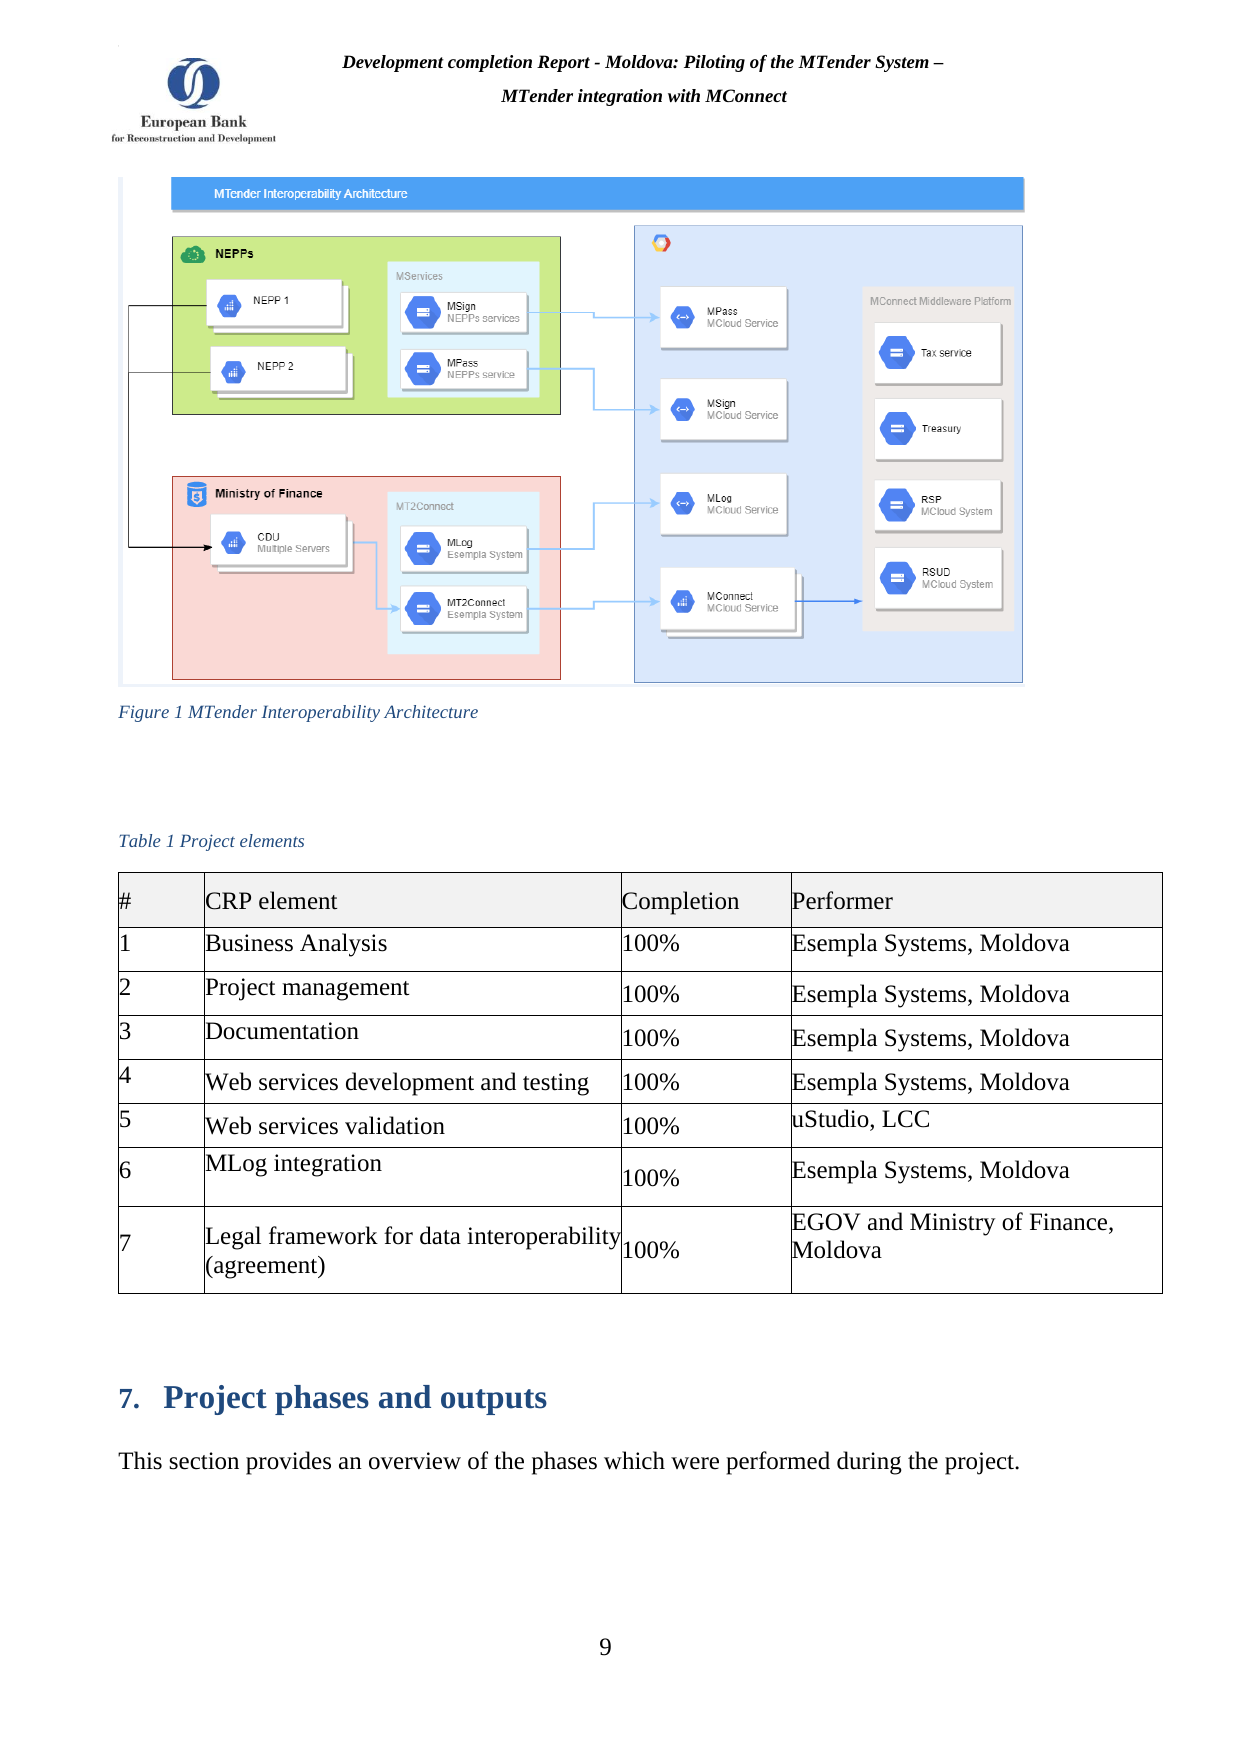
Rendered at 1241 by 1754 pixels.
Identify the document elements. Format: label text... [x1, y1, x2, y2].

table_cell uStudio, LCC [792, 1104, 1162, 1147]
table_cell Esempla Systems, Moldova [792, 928, 1162, 971]
table_cell 2 [119, 972, 204, 1015]
table_header Performer [792, 873, 1162, 927]
table_cell 4 [119, 1060, 204, 1103]
text Figure 1 MTender Interoperability Architecture [118, 701, 1092, 723]
table_cell Esempla Systems, Moldova [792, 1016, 1162, 1059]
table_cell 100% [622, 1207, 791, 1293]
table_cell 100% [622, 1148, 791, 1206]
table_header CRP element [205, 873, 621, 927]
table_cell Esempla Systems, Moldova [792, 1148, 1162, 1206]
table_cell Esempla Systems, Moldova [792, 972, 1162, 1015]
table_header # [119, 873, 204, 927]
table_cell 100% [622, 972, 791, 1015]
table_header Completion [622, 873, 791, 927]
table_cell Web services development and testing [205, 1060, 621, 1103]
picture [118, 177, 1025, 687]
table_cell Esempla Systems, Moldova [792, 1060, 1162, 1103]
table_cell 100% [622, 928, 791, 971]
text This section provides an overview of the phases which were performed during the project. [118, 1446, 1092, 1475]
table_cell 100% [622, 1104, 791, 1147]
table_cell Legal framework for data interoperability (agreement) [205, 1207, 621, 1293]
table_cell 1 [119, 928, 204, 971]
table_cell MLog integration [205, 1148, 621, 1206]
picture [111, 58, 276, 144]
table_cell Web services validation [205, 1104, 621, 1147]
table_cell 5 [119, 1104, 204, 1147]
table_cell 6 [119, 1148, 204, 1206]
text Table 1 Project elements [118, 830, 1092, 851]
subtitle Project phases and outputs [118, 1377, 1092, 1416]
table_cell 100% [622, 1016, 791, 1059]
table_cell EGOV and Ministry of Finance, Moldova [792, 1207, 1162, 1293]
table_cell 7 [119, 1207, 204, 1293]
table_cell Business Analysis [205, 928, 621, 971]
table_cell 100% [622, 1060, 791, 1103]
table_cell 3 [119, 1016, 204, 1059]
table_cell Project management [205, 972, 621, 1015]
table_cell Documentation [205, 1016, 621, 1059]
